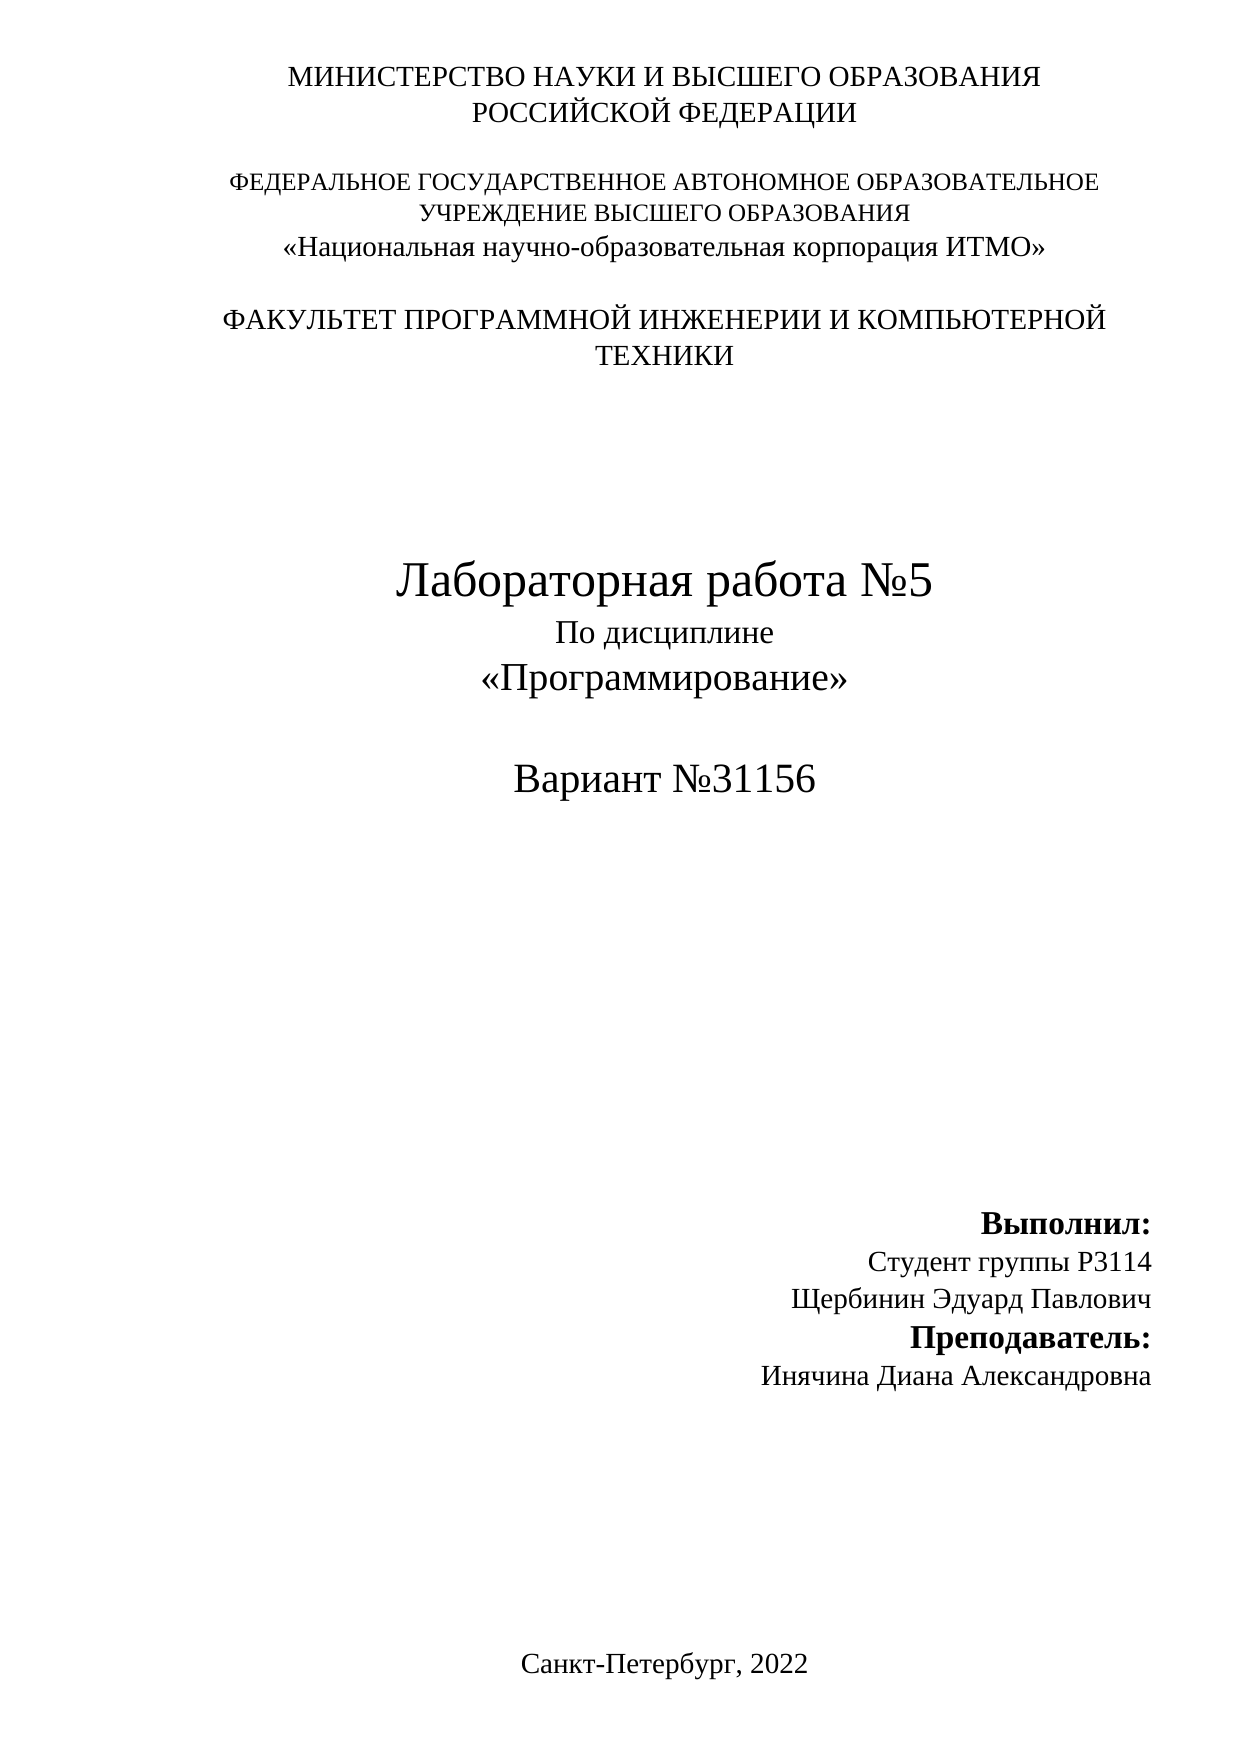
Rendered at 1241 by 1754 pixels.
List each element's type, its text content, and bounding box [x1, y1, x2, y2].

text ФЕДЕРАЛЬНОЕ ГОСУДАРСТВЕННОЕ АВТОНОМНОЕ ОБРАЗОВАТЕЛЬНОЕ УЧРЕЖДЕНИЕ ВЫСШЕГО ОБРАЗОВАНИЯ [177, 167, 1152, 227]
text Вариант №31156 [177, 754, 1152, 802]
text По дисциплине [177, 612, 1152, 650]
text «Национальная научно-образовательная корпорация ИТМО» [177, 229, 1152, 263]
text Инячина Диана Александровна [177, 1358, 1152, 1392]
text МИНИСТЕРСТВО НАУКИ И ВЫСШЕГО ОБРАЗОВАНИЯ [177, 59, 1152, 93]
text Студент группы P3114 [177, 1244, 1152, 1278]
text Преподаватель: [177, 1317, 1152, 1355]
text Лабораторная работа №5 [177, 550, 1152, 607]
text Факультет Программной инженерии и компьютерной техники [177, 302, 1152, 372]
text Выполнил: [177, 1203, 1152, 1242]
text РОССИЙСКОЙ ФЕДЕРАЦИИ [177, 95, 1152, 129]
text Щербинин Эдуард Павлович [177, 1281, 1152, 1314]
text «Программирование» [177, 653, 1152, 699]
